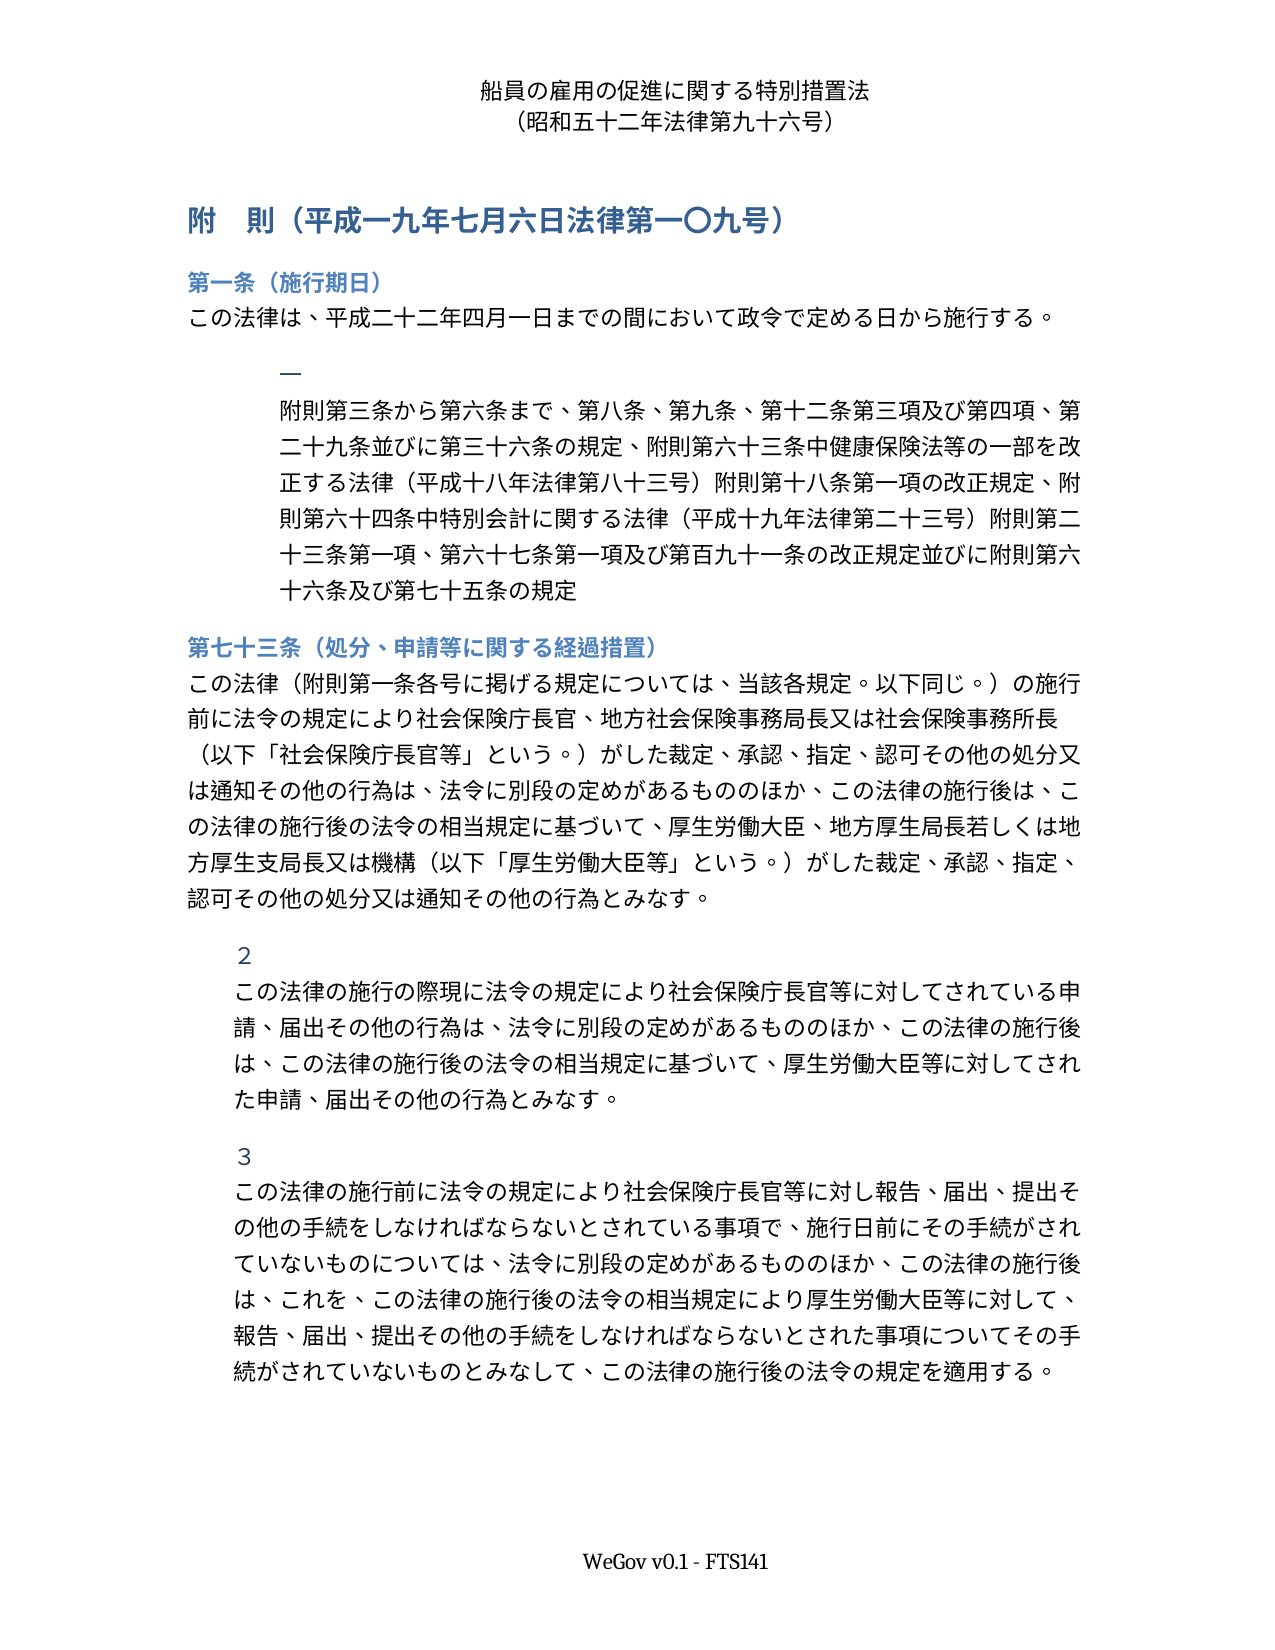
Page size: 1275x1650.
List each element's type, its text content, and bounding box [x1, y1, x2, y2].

text この法律は、平成二十二年四月一日までの間において政令で定める日から施行する。 [187, 302, 1087, 334]
subtitle ３ [233, 1140, 1087, 1172]
subtitle 一 [279, 359, 1087, 390]
subtitle 第一条（施行期日） [187, 266, 1087, 298]
subtitle ２ [233, 940, 1087, 971]
subtitle 第七十三条（処分、申請等に関する経過措置） [187, 632, 1087, 663]
text この法律の施行前に法令の規定により社会保険庁長官等に対し報告、届出、提出その他の手続をしなければならないとされている事項で、施行日前にその手続がされていないものについては、法令に別段の定めがあるもののほか、この法律の施行後は、これを、この法律の施行後の法令の相当規定により厚生労働大臣等に対して、報告、届出、提出その他の手続をしなければならないとされた事項についてその手続がされていないものとみなして、この法律の施行後の法令の規定を適用する。 [233, 1176, 1087, 1387]
subtitle 附 則（平成一九年七月六日法律第一〇九号） [187, 200, 1087, 240]
text この法律（附則第一条各号に掲げる規定については、当該各規定。以下同じ。）の施行前に法令の規定により社会保険庁長官、地方社会保険事務局長又は社会保険事務所長（以下「社会保険庁長官等」という。）がした裁定、承認、指定、認可その他の処分又は通知その他の行為は、法令に別段の定めがあるもののほか、この法律の施行後は、この法律の施行後の法令の相当規定に基づいて、厚生労働大臣、地方厚生局長若しくは地方厚生支局長又は機構（以下「厚生労働大臣等」という。）がした裁定、承認、指定、認可その他の処分又は通知その他の行為とみなす。 [187, 667, 1087, 914]
text この法律の施行の際現に法令の規定により社会保険庁長官等に対してされている申請、届出その他の行為は、法令に別段の定めがあるもののほか、この法律の施行後は、この法律の施行後の法令の相当規定に基づいて、厚生労働大臣等に対してされた申請、届出その他の行為とみなす。 [233, 976, 1087, 1115]
text 附則第三条から第六条まで、第八条、第九条、第十二条第三項及び第四項、第二十九条並びに第三十六条の規定、附則第六十三条中健康保険法等の一部を改正する法律（平成十八年法律第八十三号）附則第十八条第一項の改正規定、附則第六十四条中特別会計に関する法律（平成十九年法律第二十三号）附則第二十三条第一項、第六十七条第一項及び第百九十一条の改正規定並びに附則第六十六条及び第七十五条の規定 [279, 395, 1087, 606]
